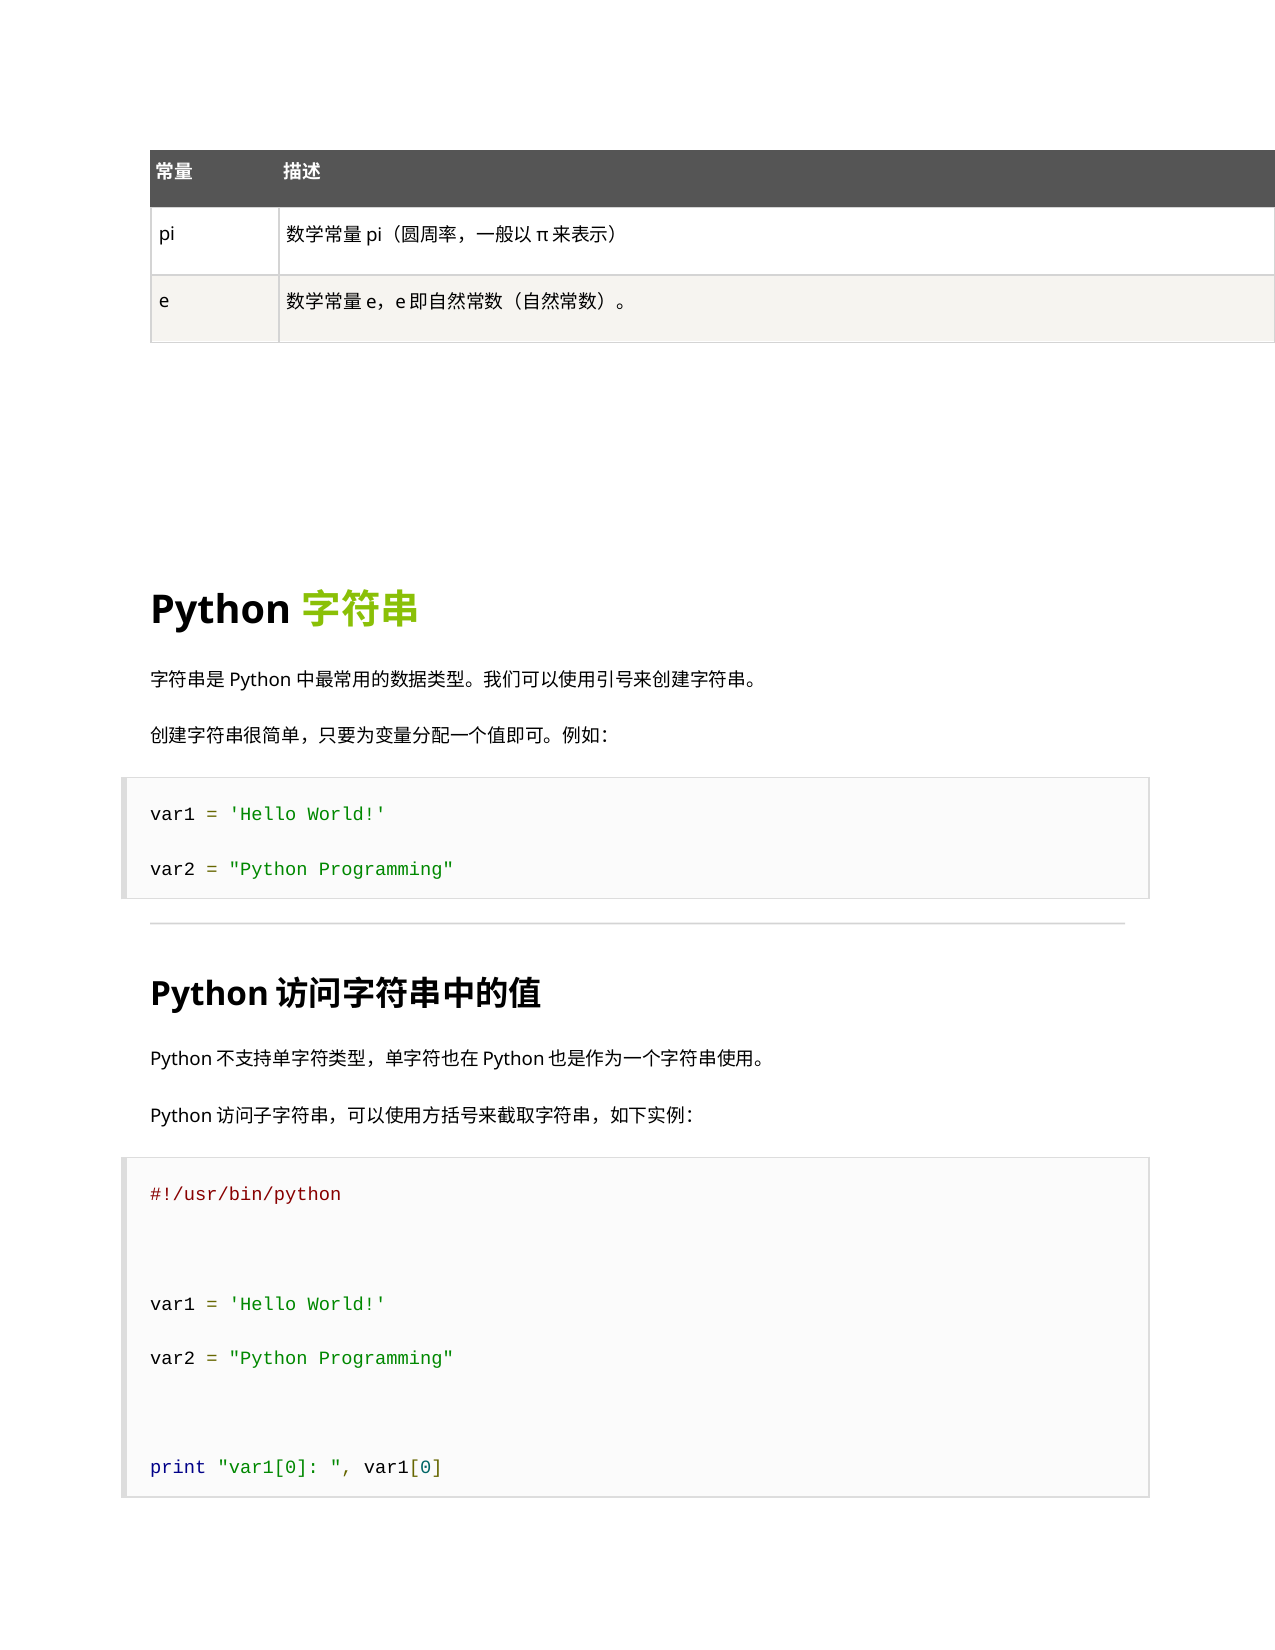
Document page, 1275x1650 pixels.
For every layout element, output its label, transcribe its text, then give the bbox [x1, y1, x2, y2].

text var1 = 'Hello World!' [127, 1266, 1148, 1316]
text 字符串是 Python 中最常用的数据类型。我们可以使用引号来创建字符串。 [150, 664, 1125, 691]
text print "var1[0]: ", var1[0] [127, 1430, 1148, 1496]
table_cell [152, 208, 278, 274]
text var1 = 'Hello World!' [127, 778, 1148, 826]
text Python不支持单字符类型，单字符也在Python也是作为一个字符串使用。 [150, 1044, 1125, 1071]
text #!/usr/bin/python [127, 1158, 1148, 1206]
text 创建字符串很简单，只要为变量分配一个值即可。例如： [150, 721, 1125, 748]
text Python访问字符串中的值 [150, 966, 1125, 1015]
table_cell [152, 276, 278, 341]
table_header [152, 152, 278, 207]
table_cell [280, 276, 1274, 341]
text var2 = "Python Programming" [127, 832, 1148, 898]
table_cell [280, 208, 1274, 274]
text Python访问子字符串，可以使用方括号来截取字符串，如下实例： [150, 1100, 1125, 1127]
text var2 = "Python Programming" [127, 1321, 1148, 1370]
text Python 字符串 [150, 577, 1125, 635]
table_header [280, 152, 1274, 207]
